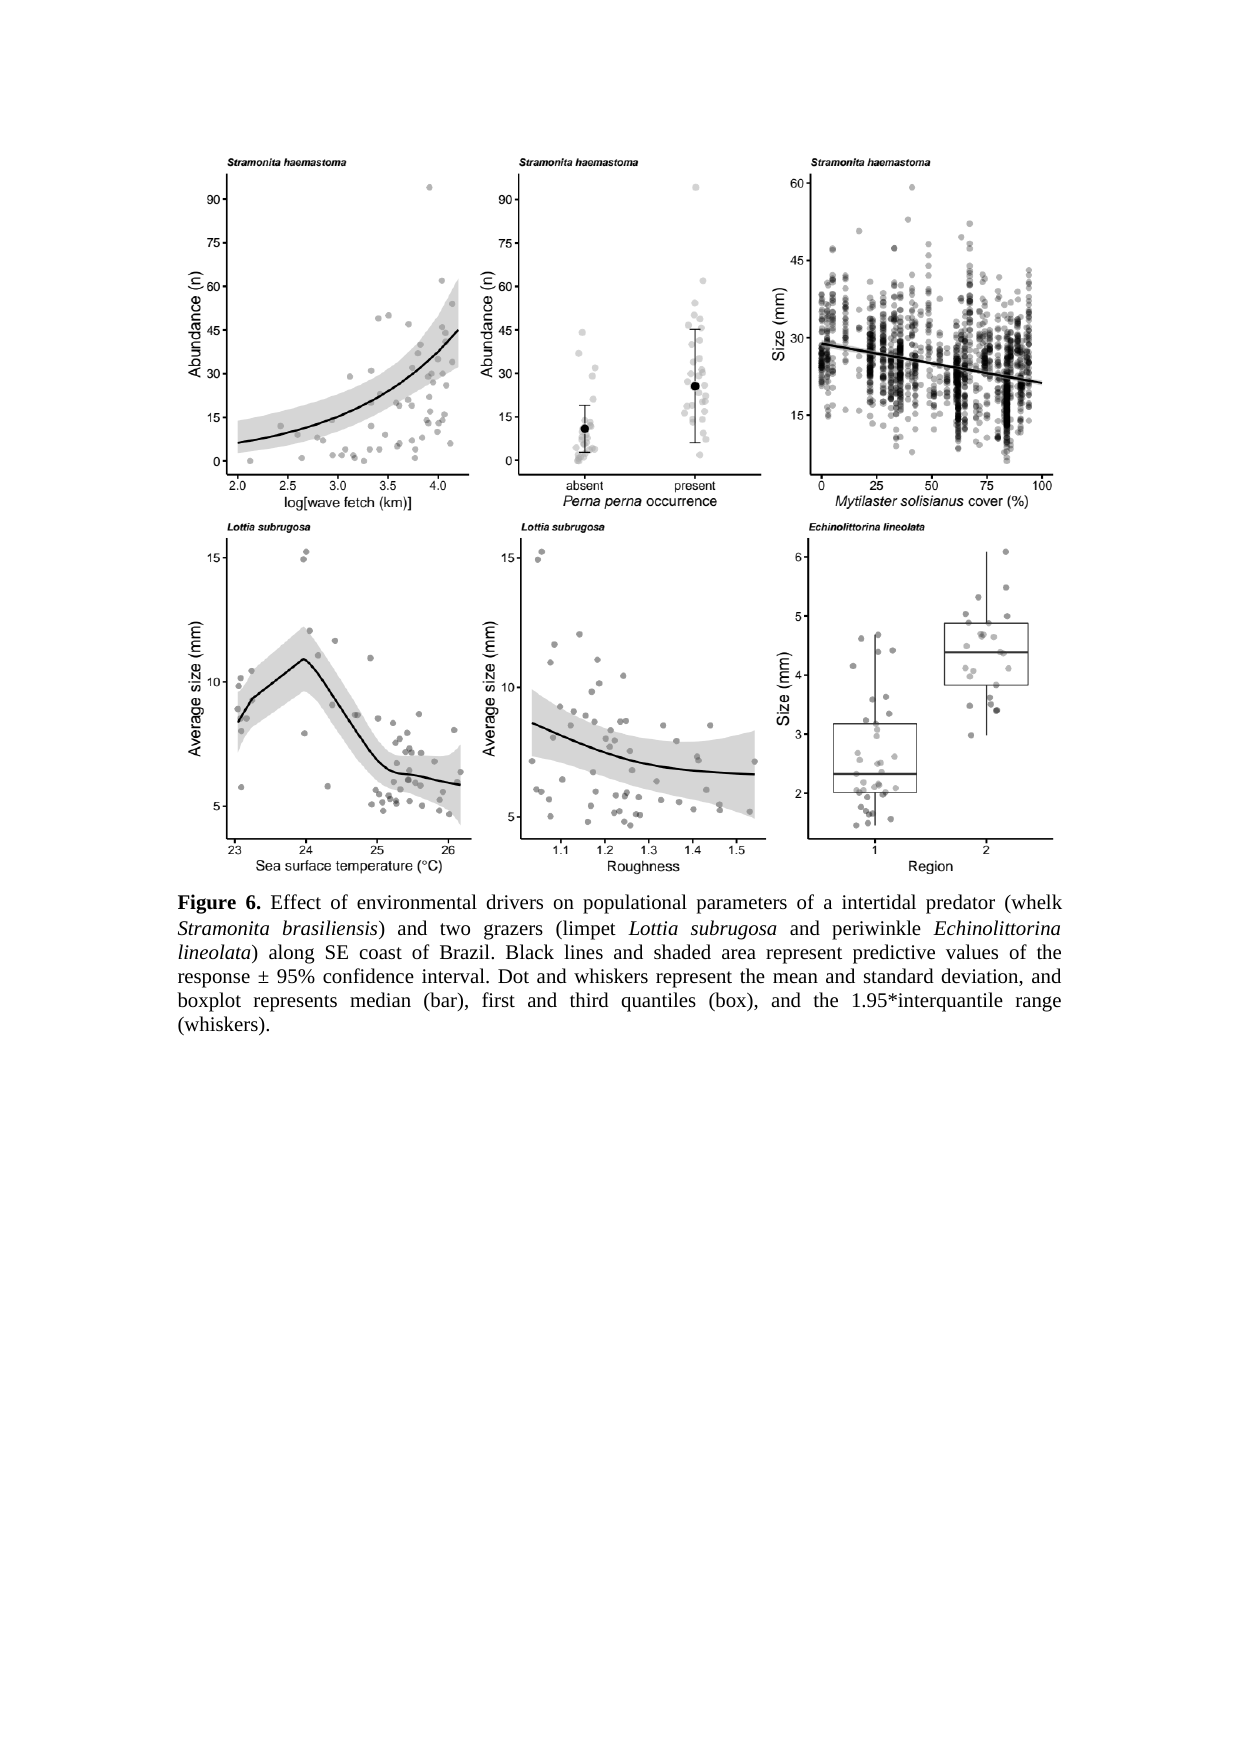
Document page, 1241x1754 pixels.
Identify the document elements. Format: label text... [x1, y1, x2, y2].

text Figure 6. Effect of environmental drivers on populational parameters of a intertidal predator (whelk Stramonita brasiliensis) and two grazers (limpet Lottia subrugosa and periwinkle Echinolittorina lineolata) along SE coast of Brazil. Black lines and shaded area represent predictive values of the response ± 95% confidence interval. Dot and whiskers represent the mean and standard deviation, and boxplot represents median (bar), first and third quantiles (box), and the 1.95*interquantile range (whiskers). [177, 886, 1063, 1036]
